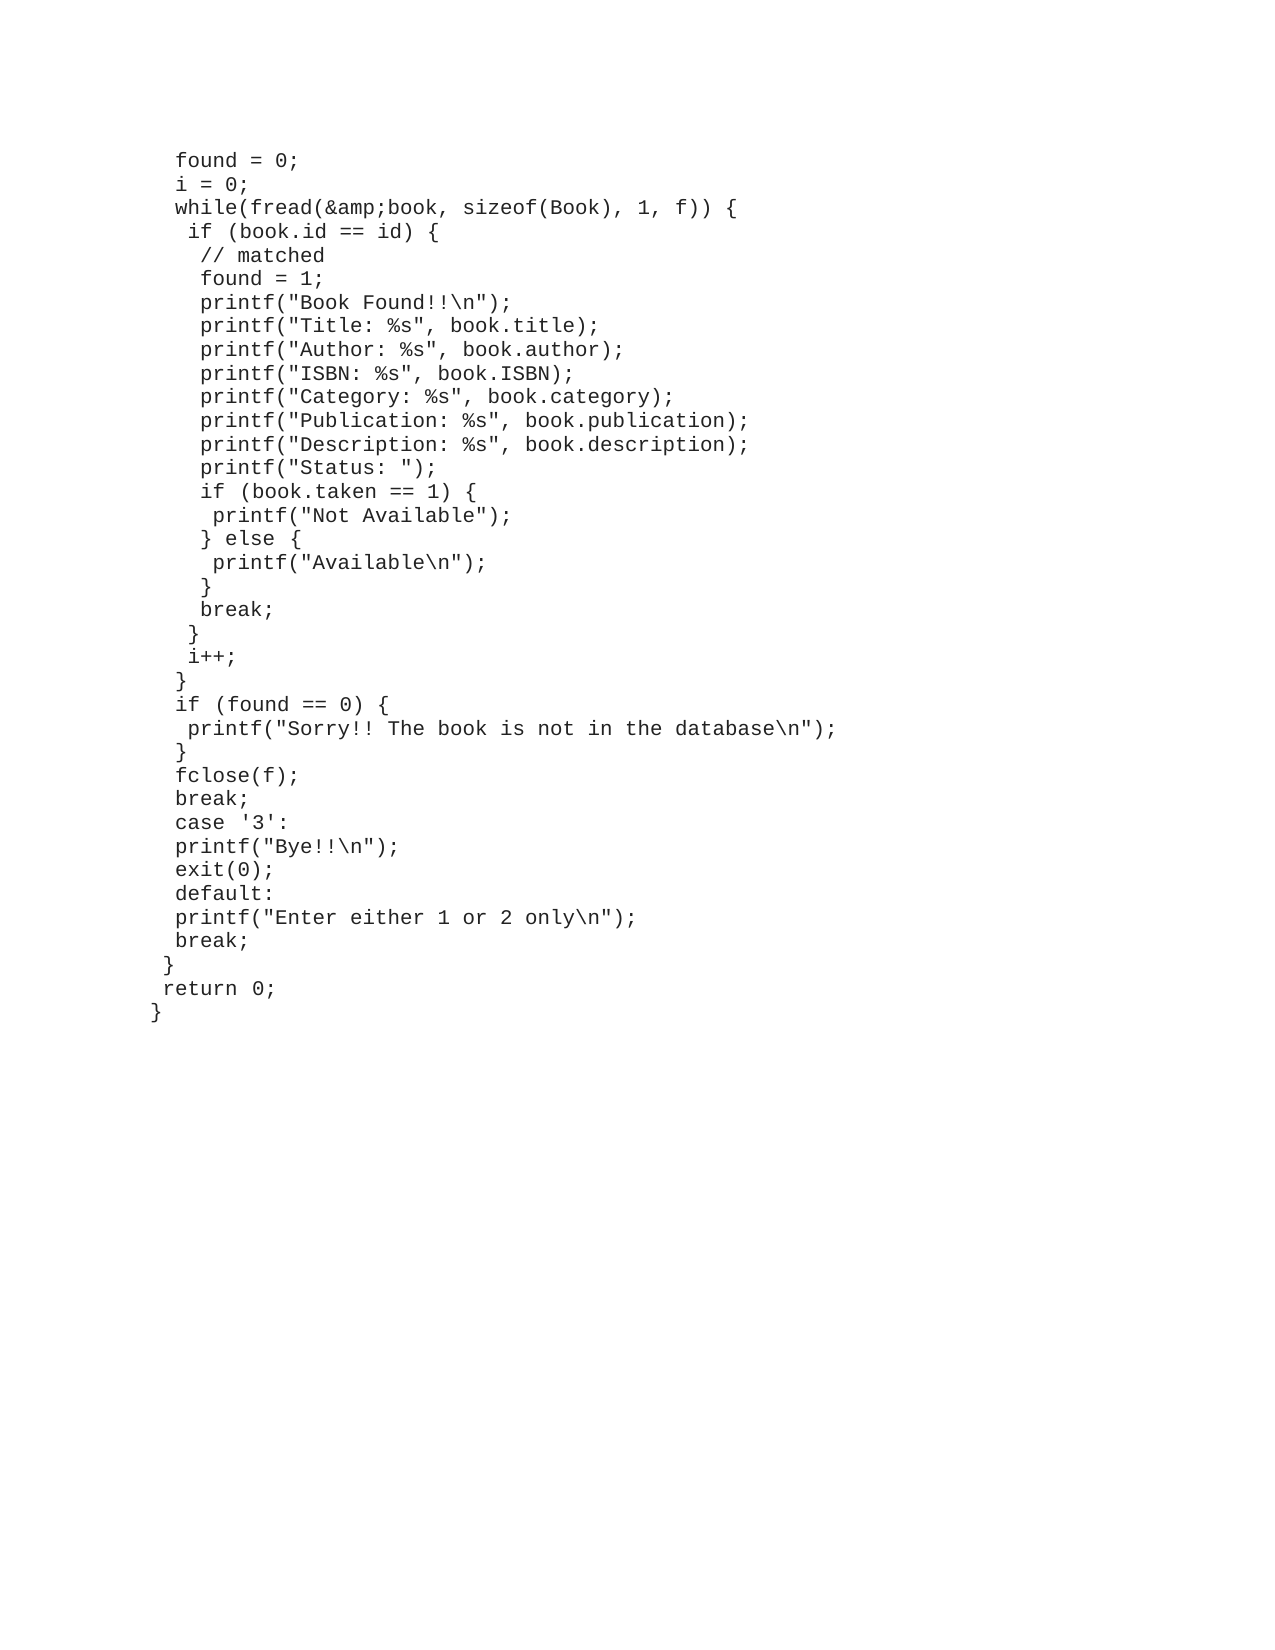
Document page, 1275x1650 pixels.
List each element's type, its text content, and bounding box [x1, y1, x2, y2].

text while(fread(&amp;book, sizeof(Book), 1, f)) { [150, 197, 1125, 221]
text printf("Enter either 1 or 2 only\n"); [150, 907, 1125, 930]
text i++; [150, 647, 1125, 670]
text printf("Title: %s", book.title); [150, 316, 1125, 339]
text // matched [150, 244, 1125, 268]
text break; [150, 599, 1125, 623]
text printf("Category: %s", book.category); [150, 386, 1125, 410]
text } [150, 1001, 1125, 1025]
text } [150, 954, 1125, 978]
text printf("Bye!!\n"); [150, 836, 1125, 859]
text } [150, 623, 1125, 647]
text break; [150, 930, 1125, 954]
text printf("Description: %s", book.description); [150, 434, 1125, 457]
text if (book.id == id) { [150, 221, 1125, 244]
text printf("Status: "); [150, 457, 1125, 481]
text i = 0; [150, 174, 1125, 197]
text return 0; [150, 978, 1125, 1001]
text } [150, 670, 1125, 694]
text printf("Author: %s", book.author); [150, 339, 1125, 363]
text if (book.taken == 1) { [150, 481, 1125, 505]
text found = 1; [150, 268, 1125, 292]
text break; [150, 788, 1125, 812]
text exit(0); [150, 859, 1125, 883]
text } else { [150, 528, 1125, 552]
text } [150, 576, 1125, 599]
text case '3': [150, 812, 1125, 836]
text printf("ISBN: %s", book.ISBN); [150, 363, 1125, 386]
text default: [150, 883, 1125, 907]
text if (found == 0) { [150, 694, 1125, 717]
text printf("Sorry!! The book is not in the database\n"); [150, 717, 1125, 741]
text printf("Available\n"); [150, 552, 1125, 576]
text } [150, 741, 1125, 765]
text fclose(f); [150, 765, 1125, 788]
text printf("Not Available"); [150, 505, 1125, 528]
text found = 0; [150, 150, 1125, 174]
text printf("Book Found!!\n"); [150, 292, 1125, 316]
text printf("Publication: %s", book.publication); [150, 410, 1125, 434]
